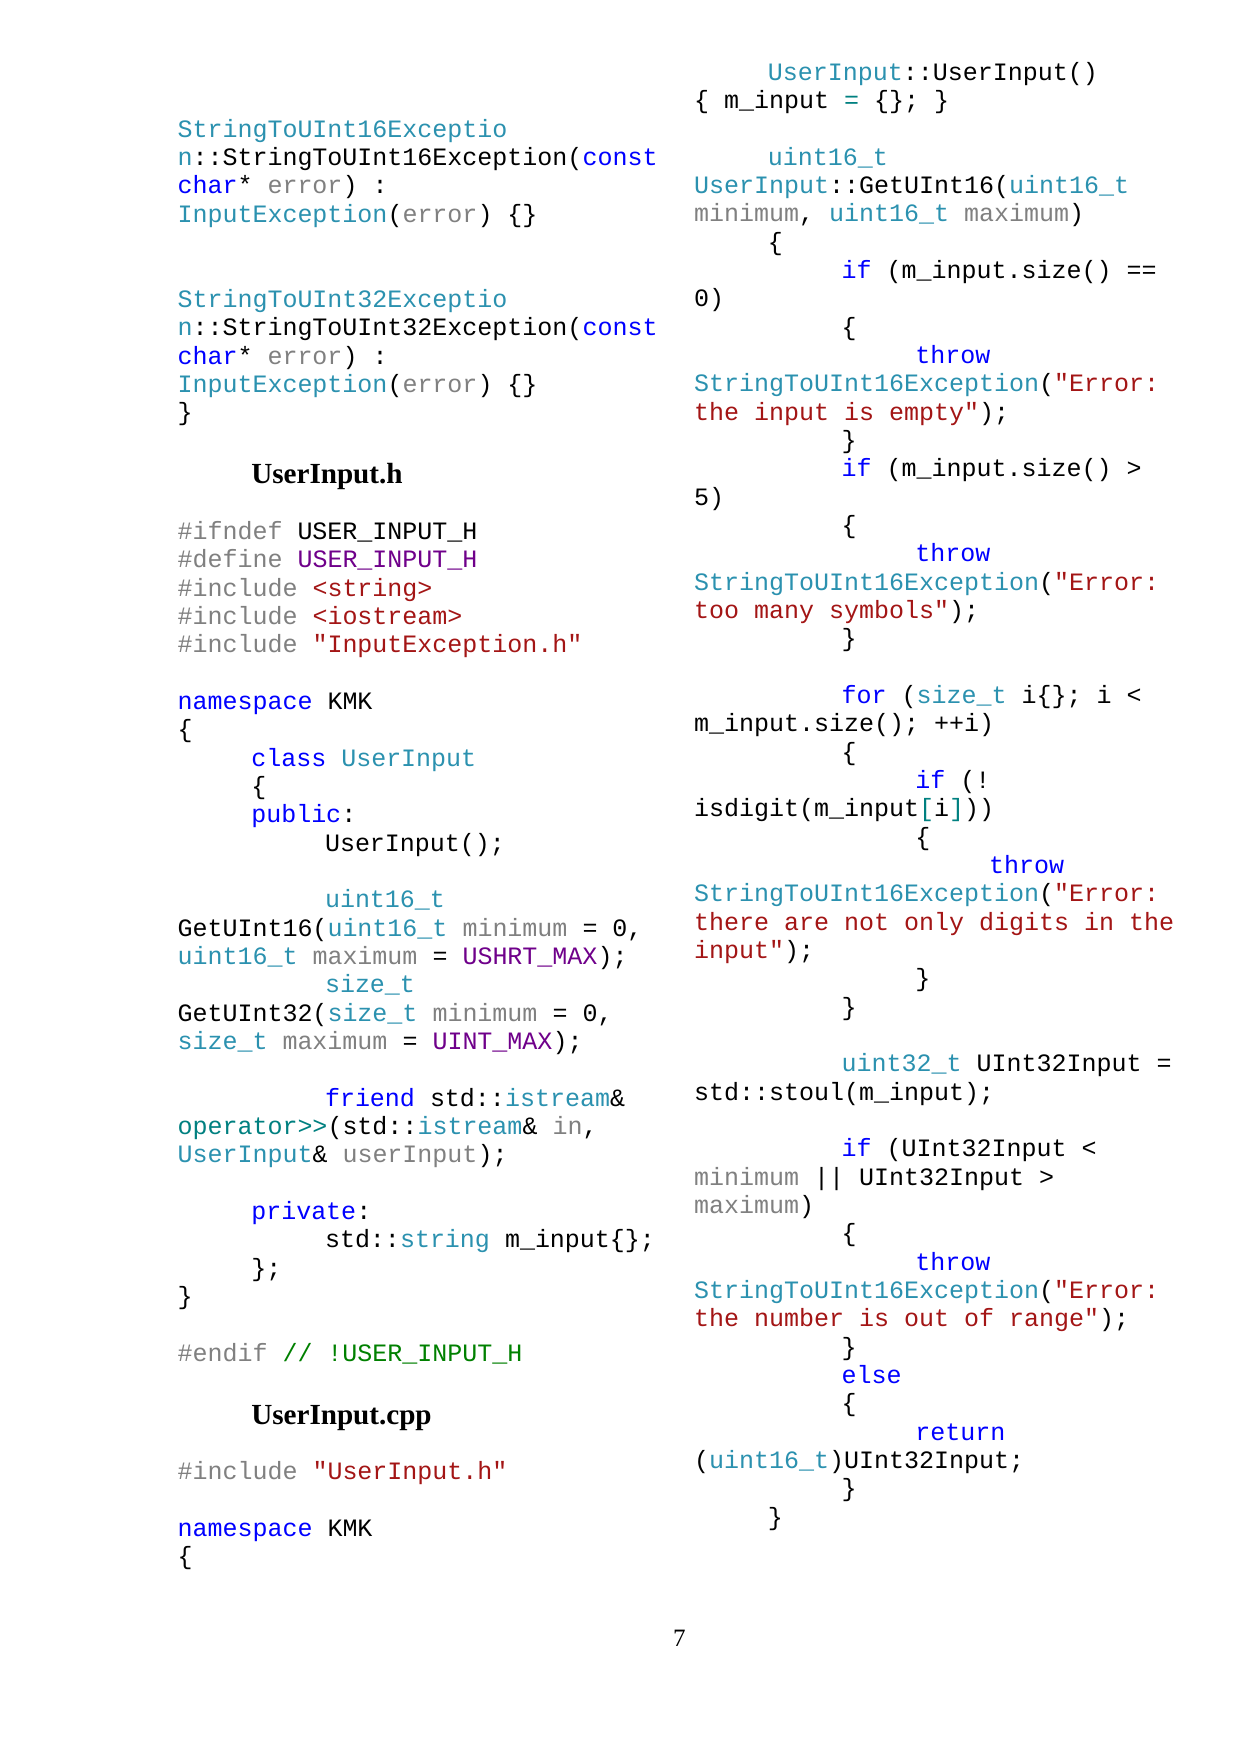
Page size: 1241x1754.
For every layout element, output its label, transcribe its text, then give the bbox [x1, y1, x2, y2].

text private: [177, 1198, 664, 1227]
text #include <iostream> [177, 603, 664, 632]
text public: [177, 802, 664, 830]
text if (m_input.size() > 5) [694, 456, 1181, 512]
text if (m_input.size() == 0) [694, 257, 1181, 314]
text UserInput.cpp [177, 1397, 664, 1430]
text { [177, 717, 664, 745]
text throw StringToUInt16Exception("Error: the input is empty"); [694, 342, 1181, 427]
text throw StringToUInt16Exception("Error: too many symbols"); [694, 541, 1181, 626]
text throw StringToUInt16Exception("Error: the number is out of range"); [694, 1249, 1181, 1334]
text { [694, 1221, 1181, 1249]
text StringToUInt16Exception::StringToUInt16Exception(const char* error) : InputException(error) {} [177, 87, 664, 229]
text friend std::istream& operator>>(std::istream& in, UserInput& userInput); [177, 1085, 664, 1170]
text } [694, 994, 1181, 1022]
text { [694, 229, 1181, 257]
text #endif // !USER_INPUT_H [177, 1340, 664, 1368]
text } [694, 1504, 1181, 1532]
text for (size_t i{}; i < m_input.size(); ++i) [694, 682, 1181, 739]
text UserInput::UserInput() { m_input = {}; } [694, 59, 1181, 116]
text #define USER_INPUT_H [177, 547, 664, 575]
text if (UInt32Input < minimum || UInt32Input > maximum) [694, 1136, 1181, 1221]
text size_t GetUInt32(size_t minimum = 0, size_t maximum = UINT_MAX); [177, 972, 664, 1057]
text } [177, 400, 664, 428]
text std::string m_input{}; [177, 1227, 664, 1255]
text }; [177, 1255, 664, 1283]
text uint32_t UInt32Input = std::stoul(m_input); [694, 1051, 1181, 1107]
text { [694, 824, 1181, 852]
text if (!isdigit(m_input[i])) [694, 767, 1181, 824]
text StringToUInt32Exception::StringToUInt32Exception(const char* error) : InputException(error) {} [177, 258, 664, 400]
text else [694, 1362, 1181, 1391]
text #include "InputException.h" [177, 632, 664, 660]
text } [694, 1334, 1181, 1362]
text uint16_t UserInput::GetUInt16(uint16_t minimum, uint16_t maximum) [694, 144, 1181, 229]
text { [694, 739, 1181, 767]
text { [694, 512, 1181, 541]
text UserInput.h [177, 457, 664, 490]
text namespace KMK [177, 1515, 664, 1544]
text { [177, 1544, 664, 1572]
text } [694, 427, 1181, 456]
text uint16_t GetUInt16(uint16_t minimum = 0, uint16_t maximum = USHRT_MAX); [177, 887, 664, 972]
text #ifndef USER_INPUT_H [177, 518, 664, 547]
text namespace KMK [177, 688, 664, 717]
text { [177, 773, 664, 802]
text } [694, 626, 1181, 654]
text { [694, 1391, 1181, 1419]
text throw StringToUInt16Exception("Error: there are not only digits in the input"); [694, 852, 1181, 966]
text UserInput(); [177, 830, 664, 858]
text #include "UserInput.h" [177, 1459, 664, 1487]
text class UserInput [177, 745, 664, 773]
text #include <string> [177, 575, 664, 603]
text { [694, 314, 1181, 342]
text return (uint16_t)UInt32Input; [694, 1419, 1181, 1476]
text } [177, 1283, 664, 1312]
text } [694, 1476, 1181, 1504]
text } [694, 966, 1181, 994]
